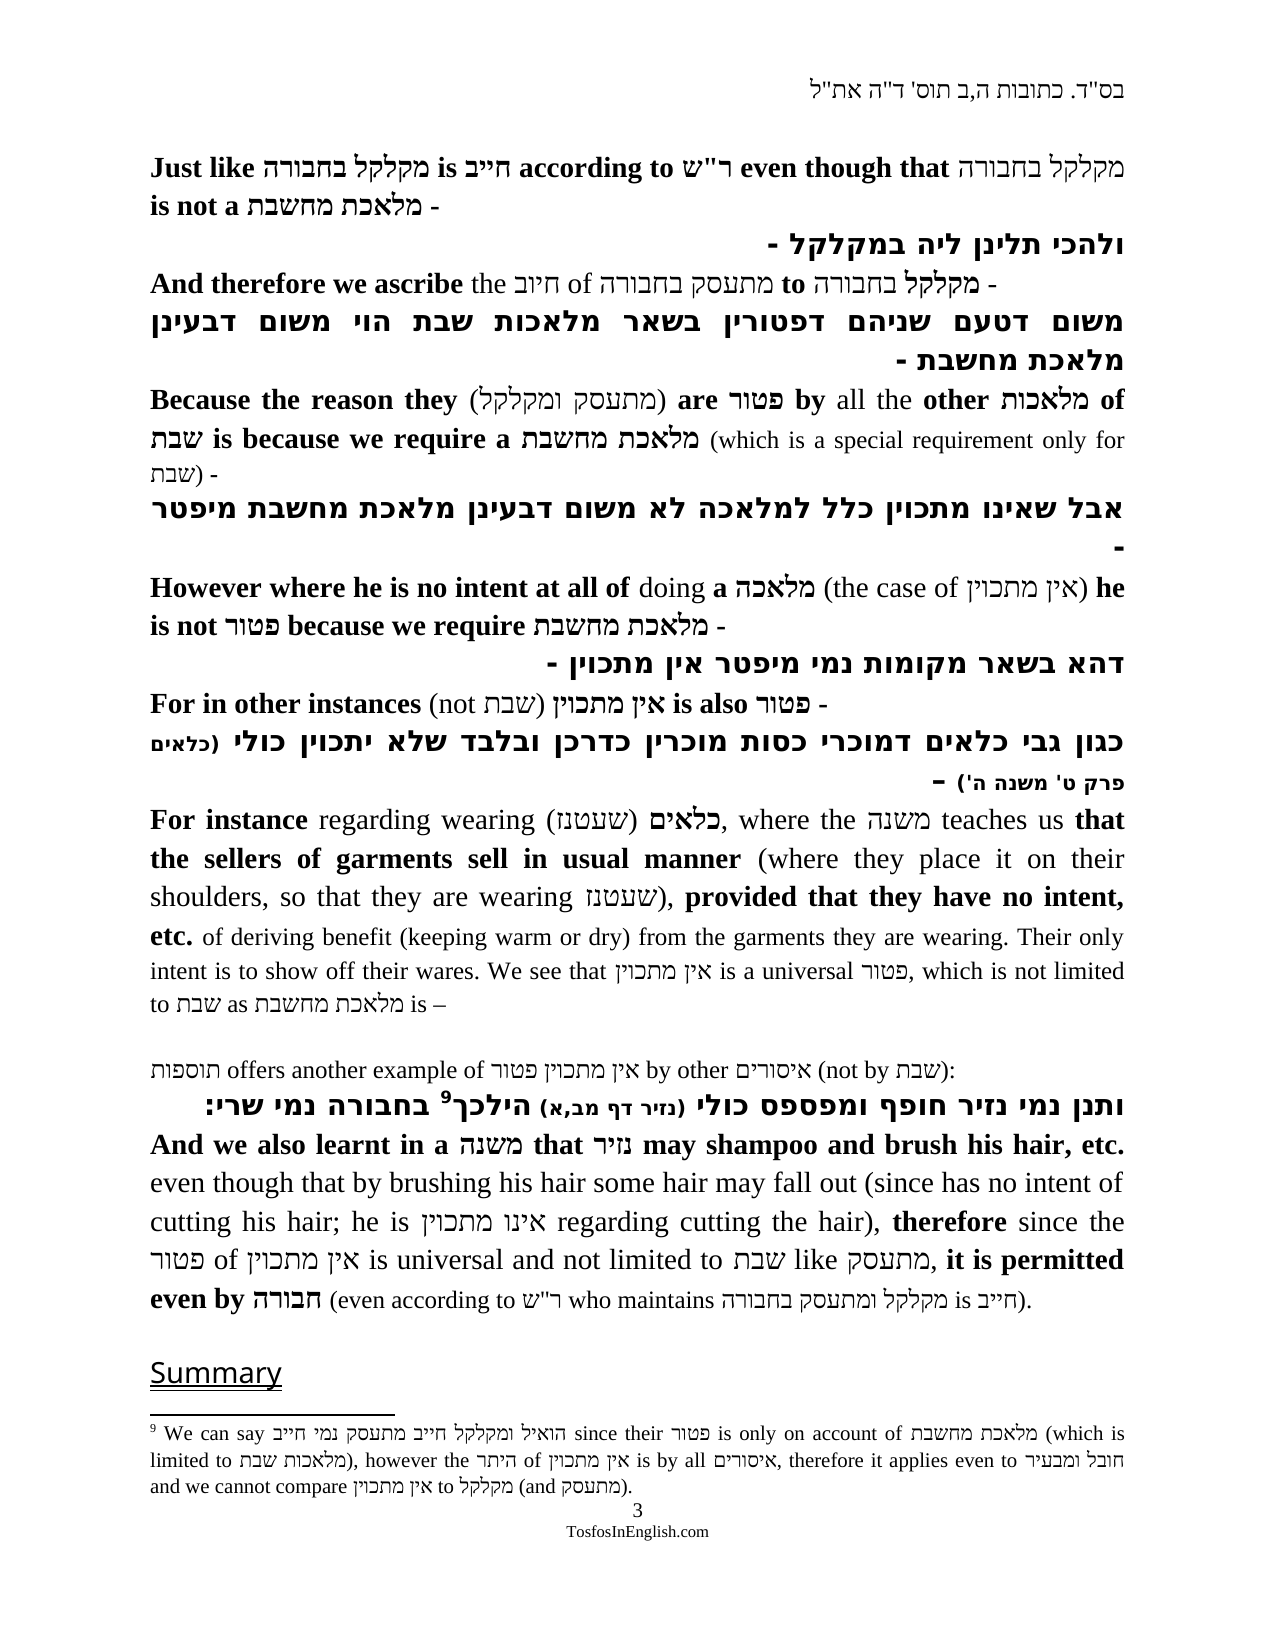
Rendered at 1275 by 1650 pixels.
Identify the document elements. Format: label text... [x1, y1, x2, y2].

text אבל שאינו מתכוין כלל למלאכה לא משום דבעינן מלאכת מחשבת מיפטר - [150, 492, 1125, 565]
text דהא בשאר מקומות נמי מיפטר אין מתכוין - [150, 647, 1125, 681]
text However where he is no intent at all of doing a מלאכה (the case of אין מתכוין) he is not פטור because we require מלאכת מחשבת - [150, 570, 1125, 642]
text Summary [150, 1352, 1125, 1392]
text משום דטעם שניהם דפטורין בשאר מלאכות שבת הוי משום דבעינן מלאכת מחשבת - [150, 304, 1125, 377]
text Because the reason they (מתעסק ומקלקל) are פטור by all the other מלאכות of שבת is because we require a מלאכת מחשבת (which is a special requirement only for שבת) - [150, 382, 1125, 488]
text ולהכי תלינן ליה במקלקל - [150, 227, 1125, 261]
text ותנן נמי נזיר חופף ומפספס כולי (נזיר דף מב,א) הילכך בחבורה נמי שרי: [150, 1088, 1125, 1122]
text כגון גבי כלאים דמוכרי כסות מוכרין כדרכן ובלבד שלא יתכוין כולי (כלאים פרק ט' משנה ה') – [150, 724, 1125, 797]
text For instance regarding wearing כלאים (שעטנז), where the משנה teaches us that the sellers of garments sell in usual manner (where they place it on their shoulders, so that they are wearing שעטנז), provided that they have no intent, etc. of deriving benefit (keeping warm or dry) from the garments they are wearing. Their only intent is to show off their wares. We see that אין מתכוין is a universal פטור, which is not limited to שבת as מלאכת מחשבת is – [150, 802, 1125, 1017]
text תוספות offers another example of אין מתכוין פטור by other איסורים (not by שבת): [150, 1055, 1125, 1083]
text For in other instances (not שבת) אין מתכוין is also פטור - [150, 686, 1125, 719]
text Just like מקלקל בחבורה is חייב according to ר"ש even though that מקלקל בחבורה is not a מלאכת מחשבת - [150, 150, 1125, 222]
text And we also learnt in a משנה that נזיר may shampoo and brush his hair, etc. even though that by brushing his hair some hair may fall out (since has no intent of cutting his hair; he is אינו מתכוין regarding cutting the hair), therefore since the פטור of אין מתכוין is universal and not limited to שבת like מתעסק, it is permitted even by חבורה (even according to ר"ש who maintains מקלקל ומתעסק בחבורה is חייב). [150, 1127, 1125, 1314]
text And therefore we ascribe the חיוב of מתעסק בחבורה to מקלקל בחבורה - [150, 266, 1125, 299]
